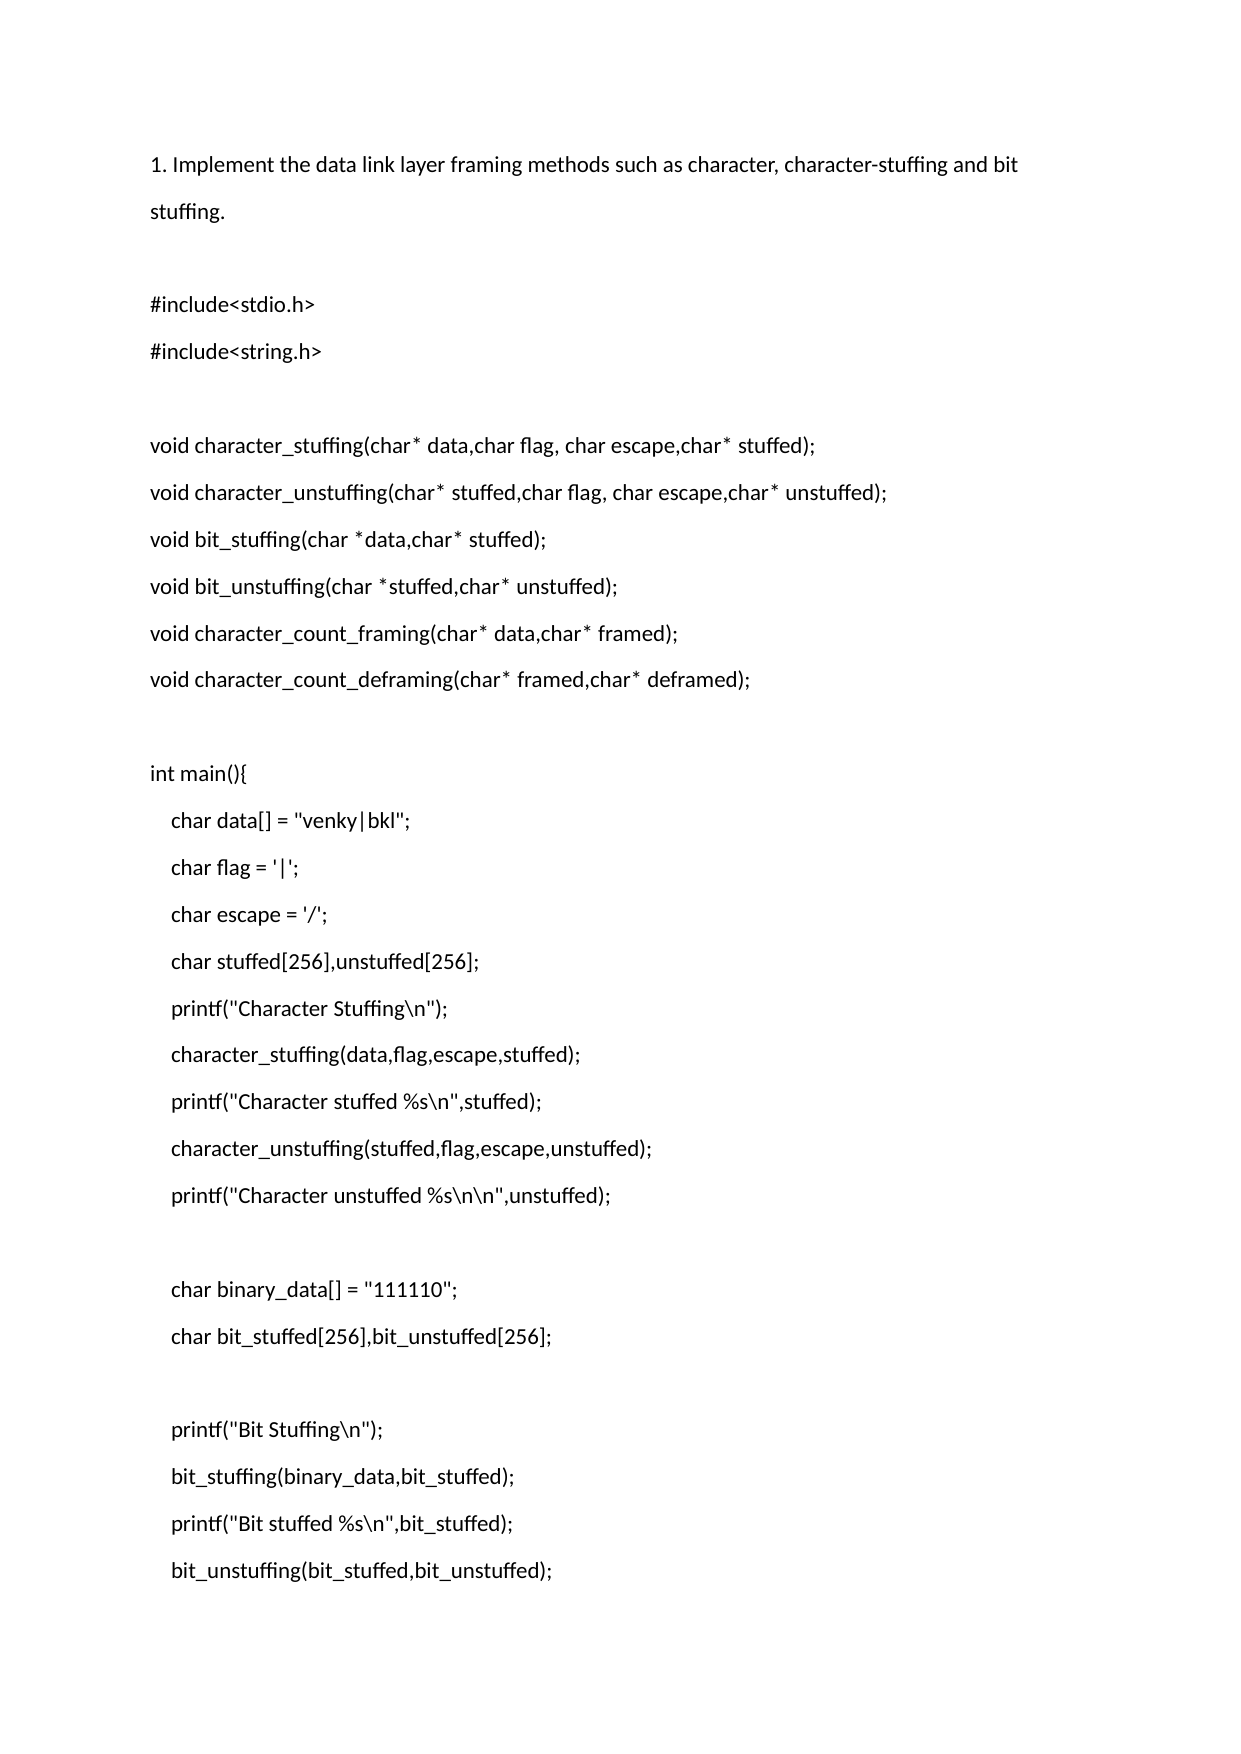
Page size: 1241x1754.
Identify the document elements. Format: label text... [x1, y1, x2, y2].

text void character_unstuffing(char* stuffed,char flag, char escape,char* unstuffed); [150, 478, 1090, 506]
text int main(){ [150, 759, 1090, 787]
text void bit_unstuffing(char *stuffed,char* unstuffed); [150, 572, 1090, 600]
text char data[] = "venky|bkl"; [150, 806, 1090, 834]
text char stuffed[256],unstuffed[256]; [150, 947, 1090, 975]
text character_unstuffing(stuffed,flag,escape,unstuffed); [150, 1134, 1090, 1162]
text char escape = '/'; [150, 900, 1090, 928]
text void bit_stuffing(char *data,char* stuffed); [150, 525, 1090, 553]
text bit_stuffing(binary_data,bit_stuffed); [150, 1462, 1090, 1491]
text #include<string.h> [150, 337, 1090, 366]
text character_stuffing(data,flag,escape,stuffed); [150, 1041, 1090, 1069]
text char binary_data[] = "111110"; [150, 1275, 1090, 1303]
text void character_stuffing(char* data,char flag, char escape,char* stuffed); [150, 431, 1090, 459]
text 1. Implement the data link layer framing methods such as character, character-stuffing and bit [150, 150, 1090, 178]
text printf("Character unstuffed %s\n\n",unstuffed); [150, 1181, 1090, 1209]
text printf("Bit Stuffing\n"); [150, 1416, 1090, 1444]
text printf("Character stuffed %s\n",stuffed); [150, 1087, 1090, 1116]
text #include<stdio.h> [150, 291, 1090, 319]
text char flag = '|'; [150, 853, 1090, 881]
text printf("Character Stuffing\n"); [150, 994, 1090, 1022]
text stuffing. [150, 197, 1090, 225]
text void character_count_framing(char* data,char* framed); [150, 619, 1090, 647]
text bit_unstuffing(bit_stuffed,bit_unstuffed); [150, 1556, 1090, 1584]
text printf("Bit stuffed %s\n",bit_stuffed); [150, 1509, 1090, 1537]
text char bit_stuffed[256],bit_unstuffed[256]; [150, 1322, 1090, 1350]
text void character_count_deframing(char* framed,char* deframed); [150, 666, 1090, 694]
